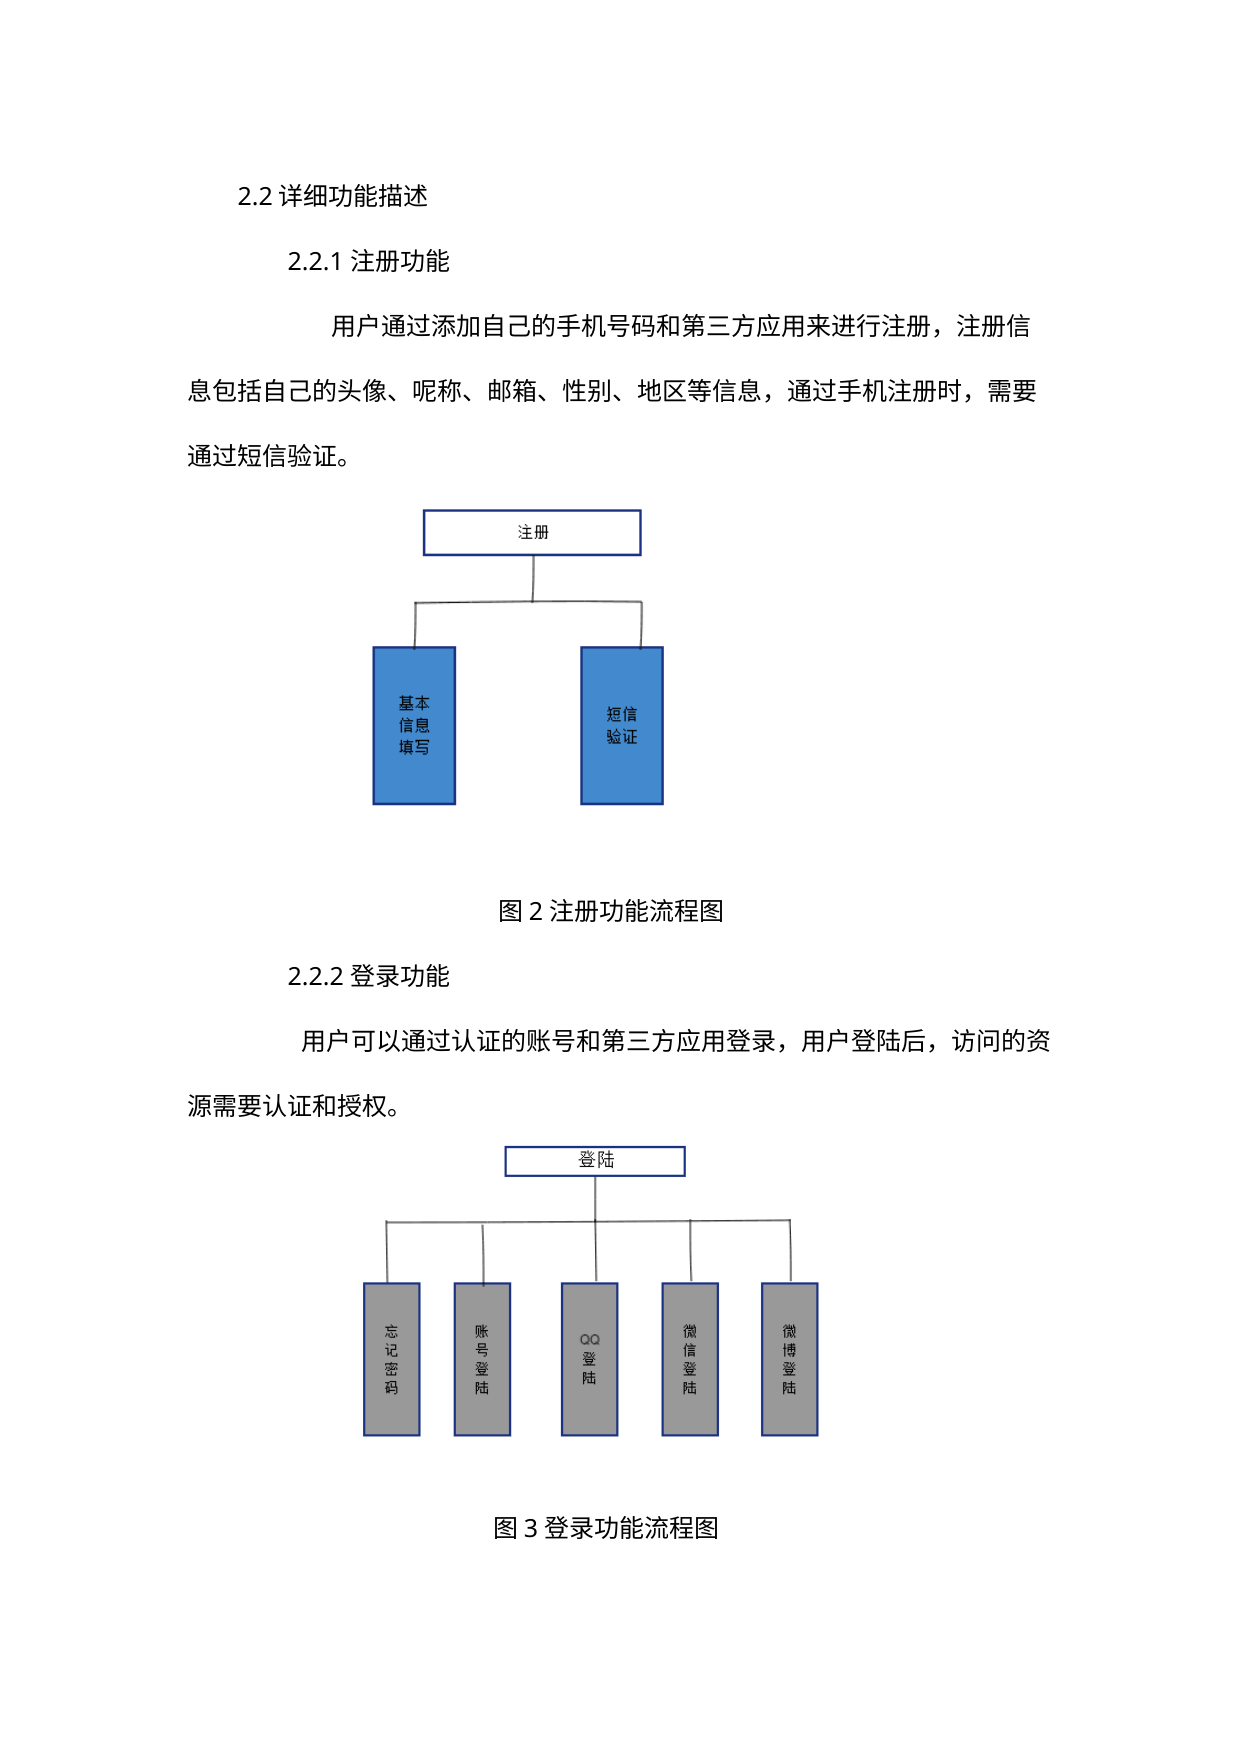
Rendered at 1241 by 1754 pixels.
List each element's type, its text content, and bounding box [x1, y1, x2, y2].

list 图2 注册功能流程图 [187, 877, 1053, 942]
list 用户可以通过认证的账号和第三方应用登录，用户登陆后，访问的资源需要认证和授权。 [187, 1007, 1053, 1137]
list 用户通过添加自己的手机号码和第三方应用来进行注册，注册信息包括自己的头像、呢称、邮箱、性别、地区等信息，通过手机注册时，需要通过短信验证。 [187, 292, 1053, 487]
picture [364, 487, 798, 846]
list 2.2.2 登录功能 [187, 942, 1053, 1007]
picture [362, 1137, 949, 1472]
list 2.2详细功能描述 [187, 162, 1053, 227]
text 图3 登录功能流程图 [187, 1494, 1053, 1559]
list 2.2.1 注册功能 [187, 227, 1053, 292]
